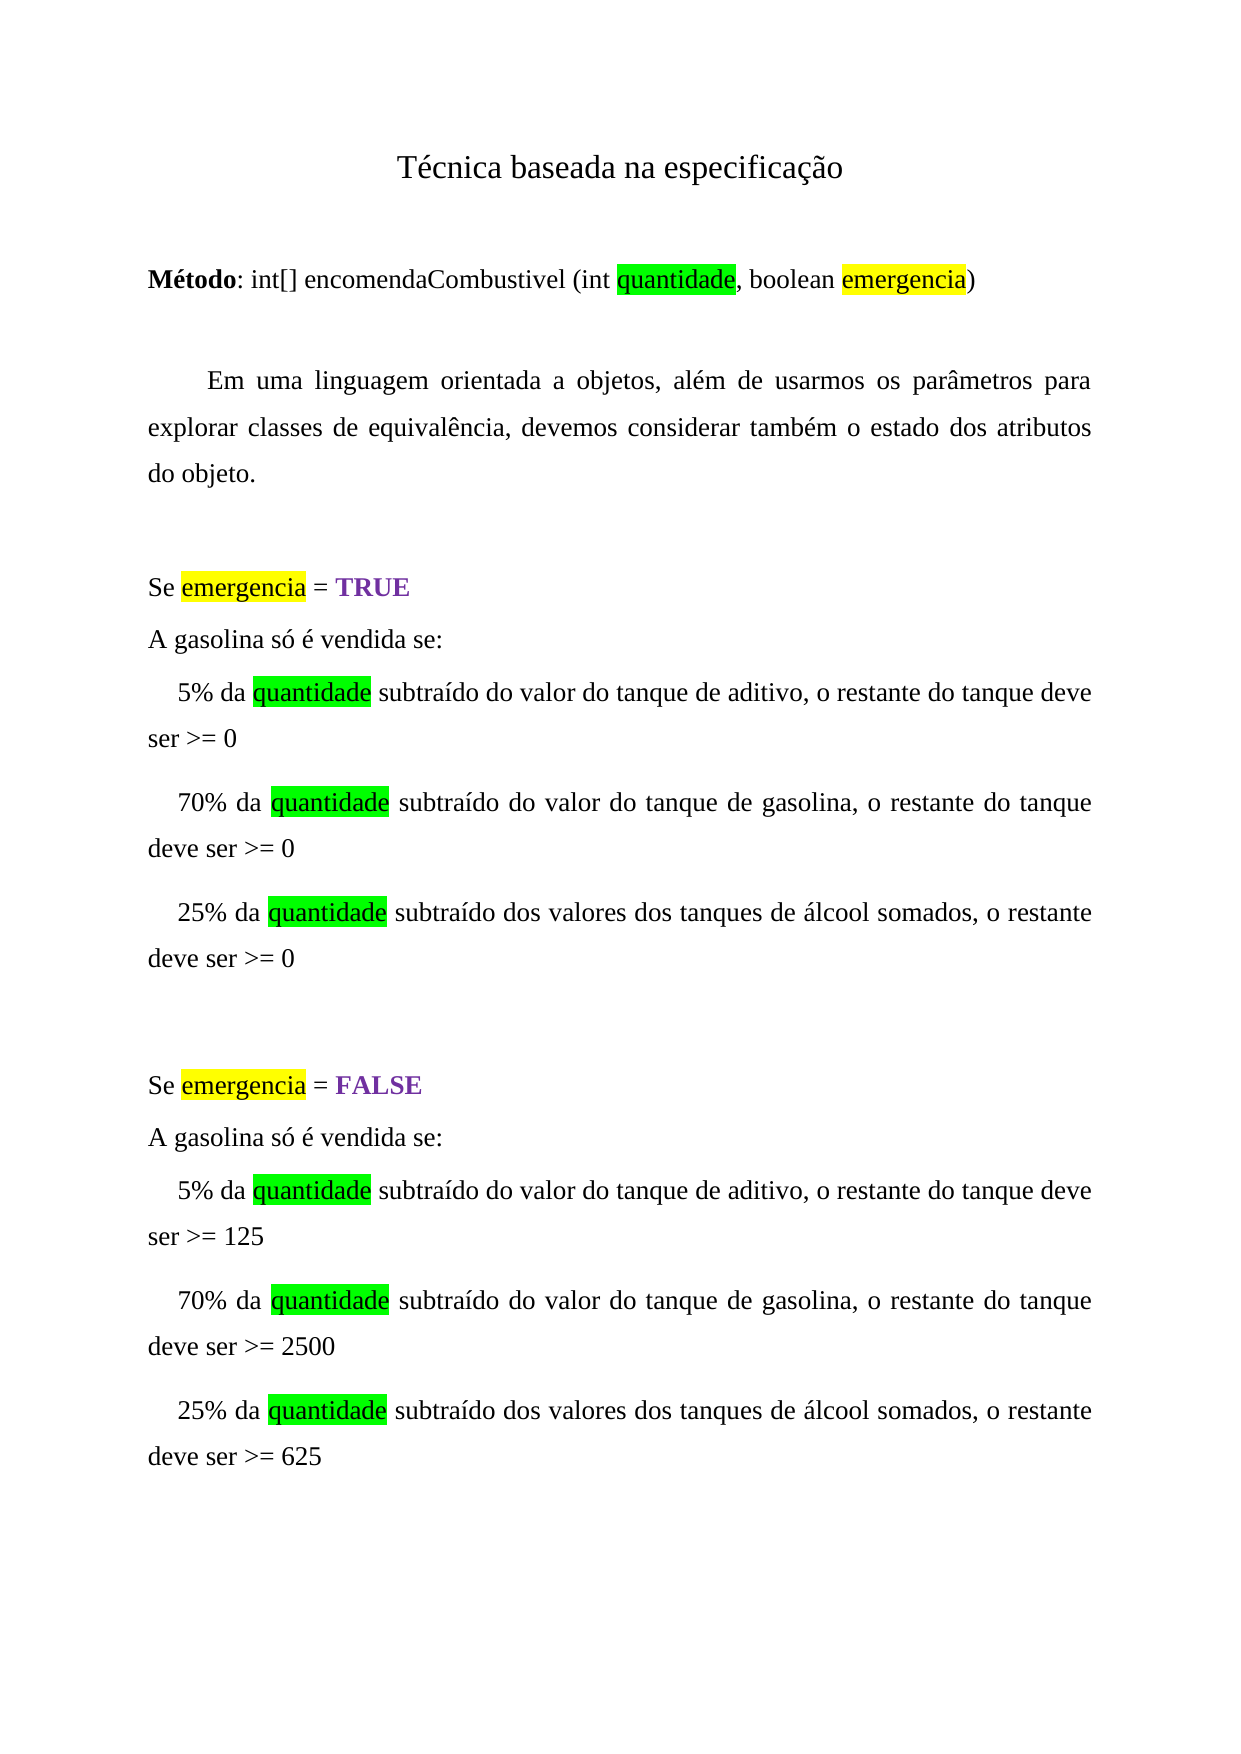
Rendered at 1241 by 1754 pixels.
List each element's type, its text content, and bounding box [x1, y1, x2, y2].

text A gasolina só é vendida se: [148, 623, 1093, 654]
text Em uma linguagem orientada a objetos, além de usarmos os parâmetros para explorar classes de equivalência, devemos considerar também o estado dos atributos do objeto. [148, 364, 1093, 488]
text 25% da quantidade subtraído dos valores dos tanques de álcool somados, o restante deve ser >= 0 [148, 896, 1093, 973]
text 5% da quantidade subtraído do valor do tanque de aditivo, o restante do tanque deve ser >= 125 [148, 1174, 1093, 1252]
text Se emergencia = TRUE [306, 571, 1093, 602]
text 70% da quantidade subtraído do valor do tanque de gasolina, o restante do tanque deve ser >= 0 [148, 786, 1093, 863]
text 70% da quantidade subtraído do valor do tanque de gasolina, o restante do tanque deve ser >= 2500 [148, 1284, 1093, 1362]
text 25% da quantidade subtraído dos valores dos tanques de álcool somados, o restante deve ser >= 625 [148, 1394, 1093, 1472]
text 5% da quantidade subtraído do valor do tanque de aditivo, o restante do tanque deve ser >= 0 [148, 676, 1093, 753]
text Técnica baseada na especificação [177, 148, 1063, 186]
text A gasolina só é vendida se: [148, 1121, 1093, 1153]
text Método: int[] encomendaCombustivel (int quantidade, boolean emergencia) [148, 264, 617, 295]
text Se emergencia = FALSE [306, 1069, 1093, 1100]
